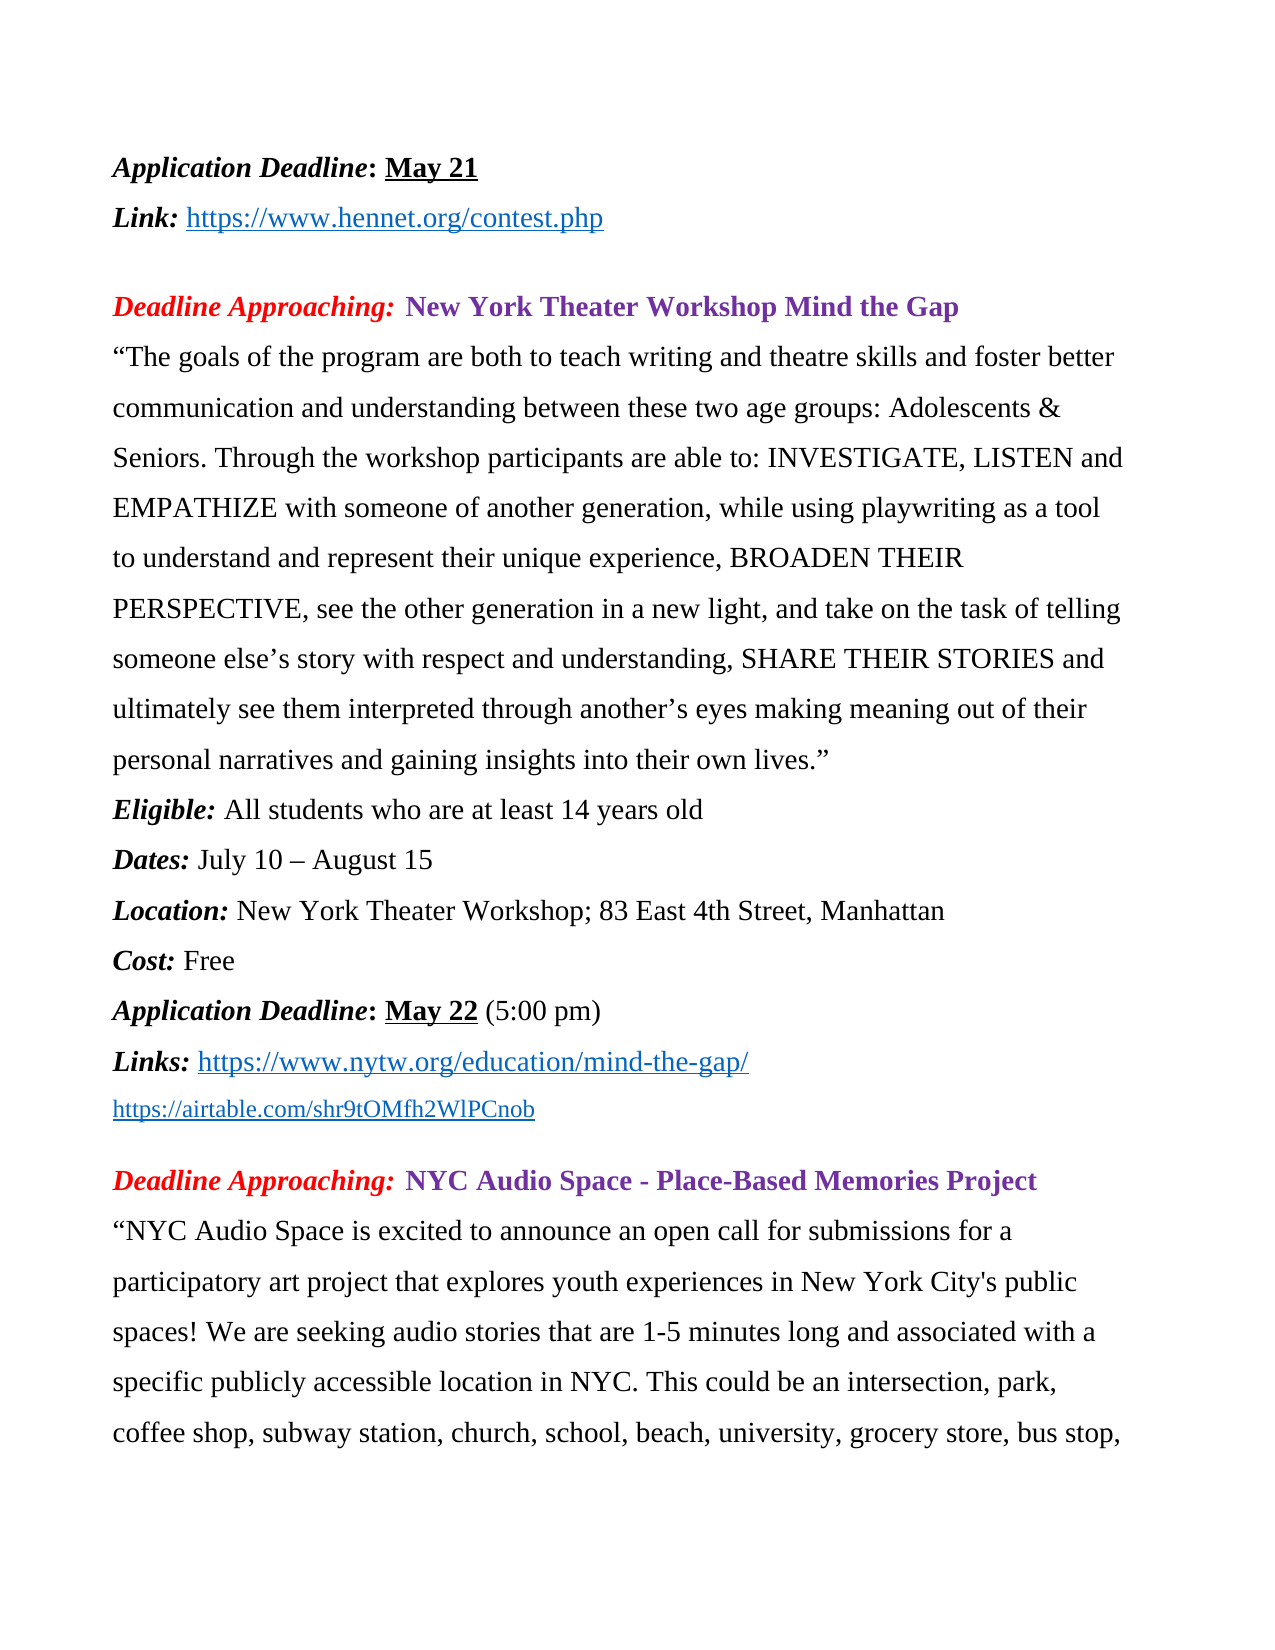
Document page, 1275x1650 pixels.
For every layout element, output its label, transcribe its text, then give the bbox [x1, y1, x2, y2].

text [112, 1213, 1125, 1448]
text “The goals of the program are both to teach writing and theatre skills and foster better communication and understanding between these two age groups: Adolescents & Seniors. Through the workshop participants are able to: INVESTIGATE, LISTEN and EMPATHIZE with someone of another generation, while using playwriting as a tool to understand and represent their unique experience, BROADEN THEIR PERSPECTIVE, see the other generation in a new light, and take on the task of telling someone else’s story with respect and understanding, SHARE THEIR STORIES and ultimately see them interpreted through another’s eyes making meaning out of their personal narratives and gaining insights into their own lives.” [112, 339, 1125, 775]
text Dates: July 10 – August 15 [112, 842, 1125, 876]
text Links: https://www.nytw.org/education/mind-the-gap/ [112, 1044, 1125, 1077]
text Application Deadline: May 21 [112, 150, 1125, 184]
text Deadline Approaching: NYC Audio Space - Place-Based Memories Project [405, 1163, 1125, 1197]
text Deadline Approaching: New York Theater Workshop Mind the Gap [405, 289, 1125, 323]
text Link: https://www.hennet.org/contest.php [112, 201, 1125, 234]
text Eligible: All students who are at least 14 years old [112, 792, 1125, 826]
text Cost: Free [112, 943, 1125, 977]
text Location: New York Theater Workshop; 83 East 4th Street, Manhattan [112, 893, 1125, 926]
text https://airtable.com/shr9tOMfh2WlPCnob [112, 1094, 1125, 1123]
text Application Deadline: May 22 (5:00 pm) [112, 993, 1125, 1027]
